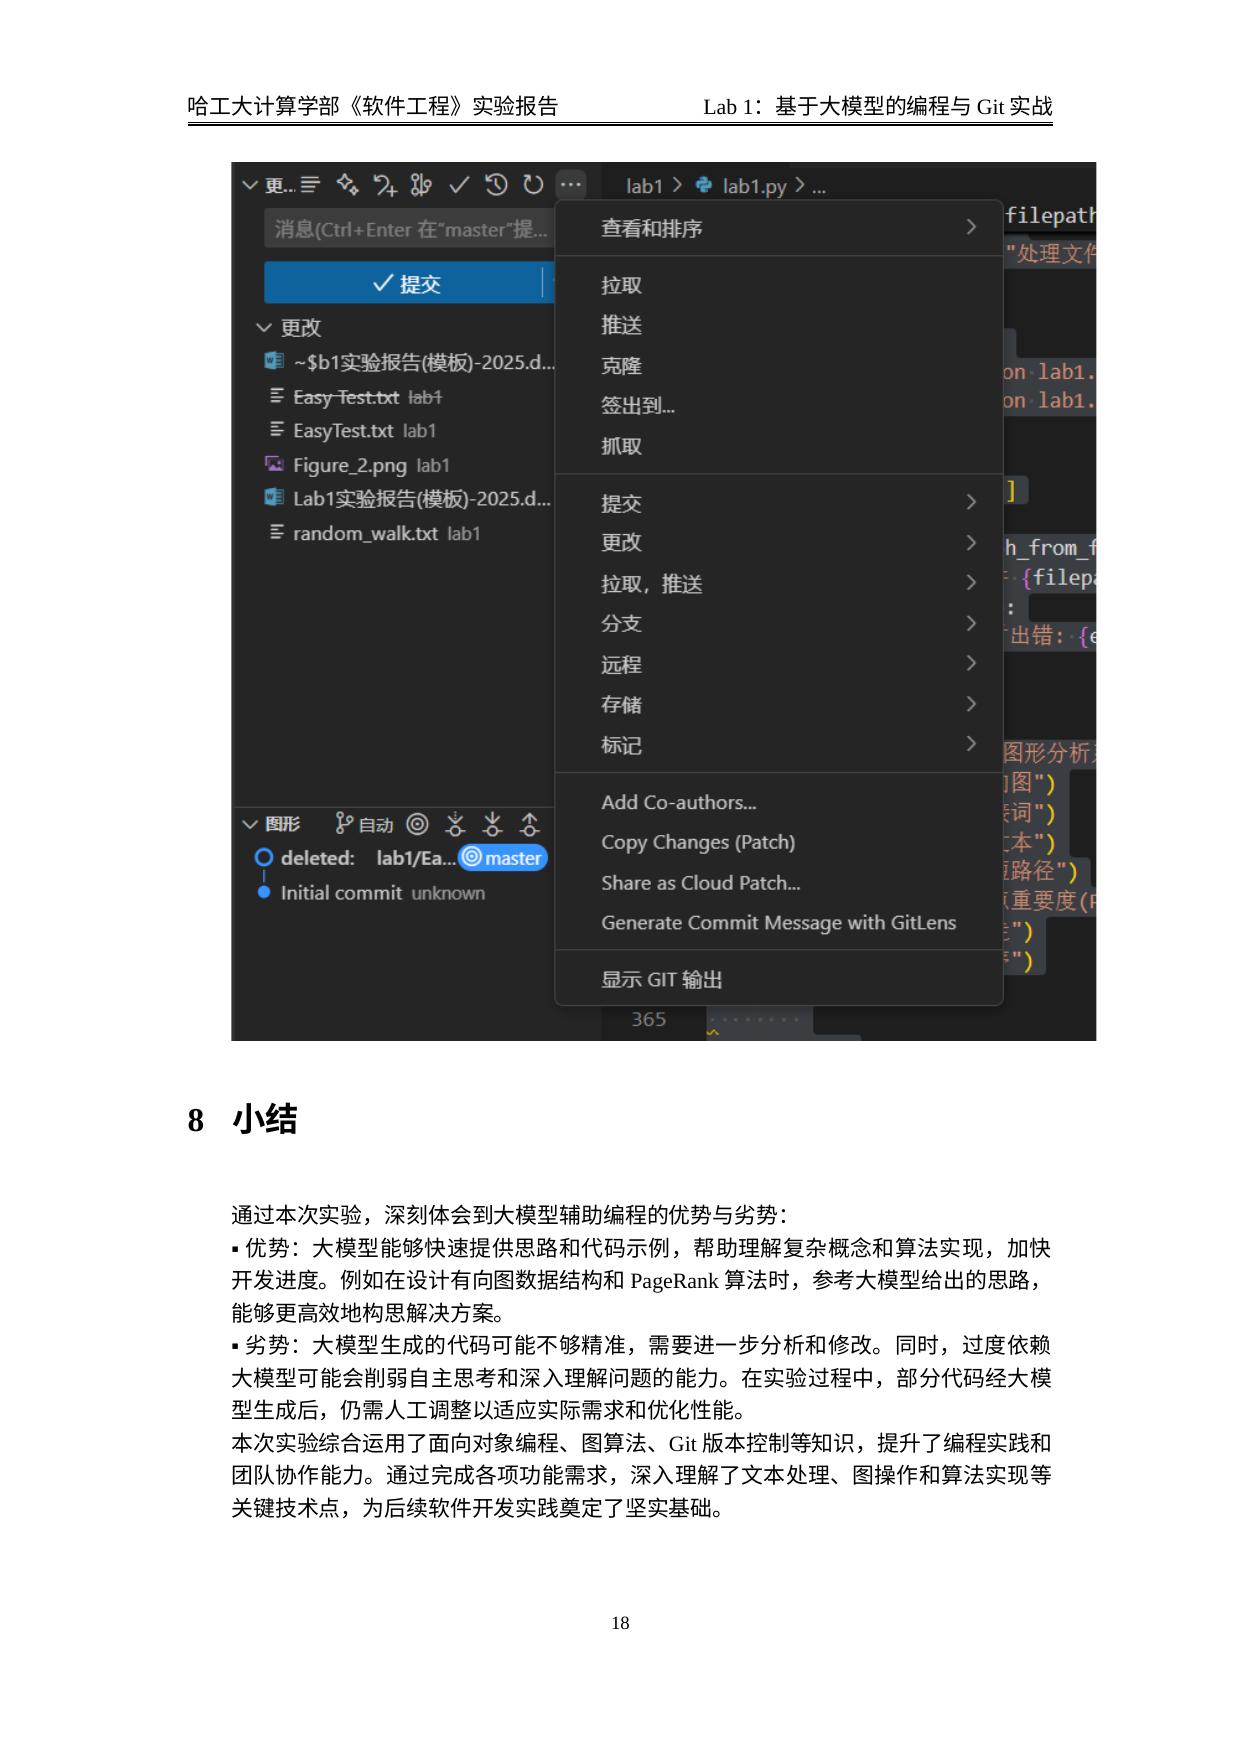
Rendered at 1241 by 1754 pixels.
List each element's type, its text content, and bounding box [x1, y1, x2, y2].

text 通过本次实验，深刻体会到大模型辅助编程的优势与劣势： [231, 1198, 1053, 1231]
text 本次实验综合运用了面向对象编程、图算法、Git 版本控制等知识，提升了编程实践和 [231, 1426, 1053, 1458]
text ▪ 优势：大模型能够快速提供思路和代码示例，帮助理解复杂概念和算法实现，加快开发进度。例如在设计有向图数据结构和 PageRank 算法时，参考大模型给出的思路，能够更高效地构思解决方案。 [231, 1231, 1053, 1328]
picture [231, 162, 1097, 1041]
text 团队协作能力。通过完成各项功能需求，深入理解了文本处理、图操作和算法实现等关键技术点，为后续软件开发实践奠定了坚实基础。 [231, 1458, 1053, 1523]
subtitle 小结 [187, 1084, 1053, 1149]
text ▪ 劣势：大模型生成的代码可能不够精准，需要进一步分析和修改。同时，过度依赖大模型可能会削弱自主思考和深入理解问题的能力。在实验过程中，部分代码经大模型生成后，仍需人工调整以适应实际需求和优化性能。 [231, 1328, 1053, 1426]
